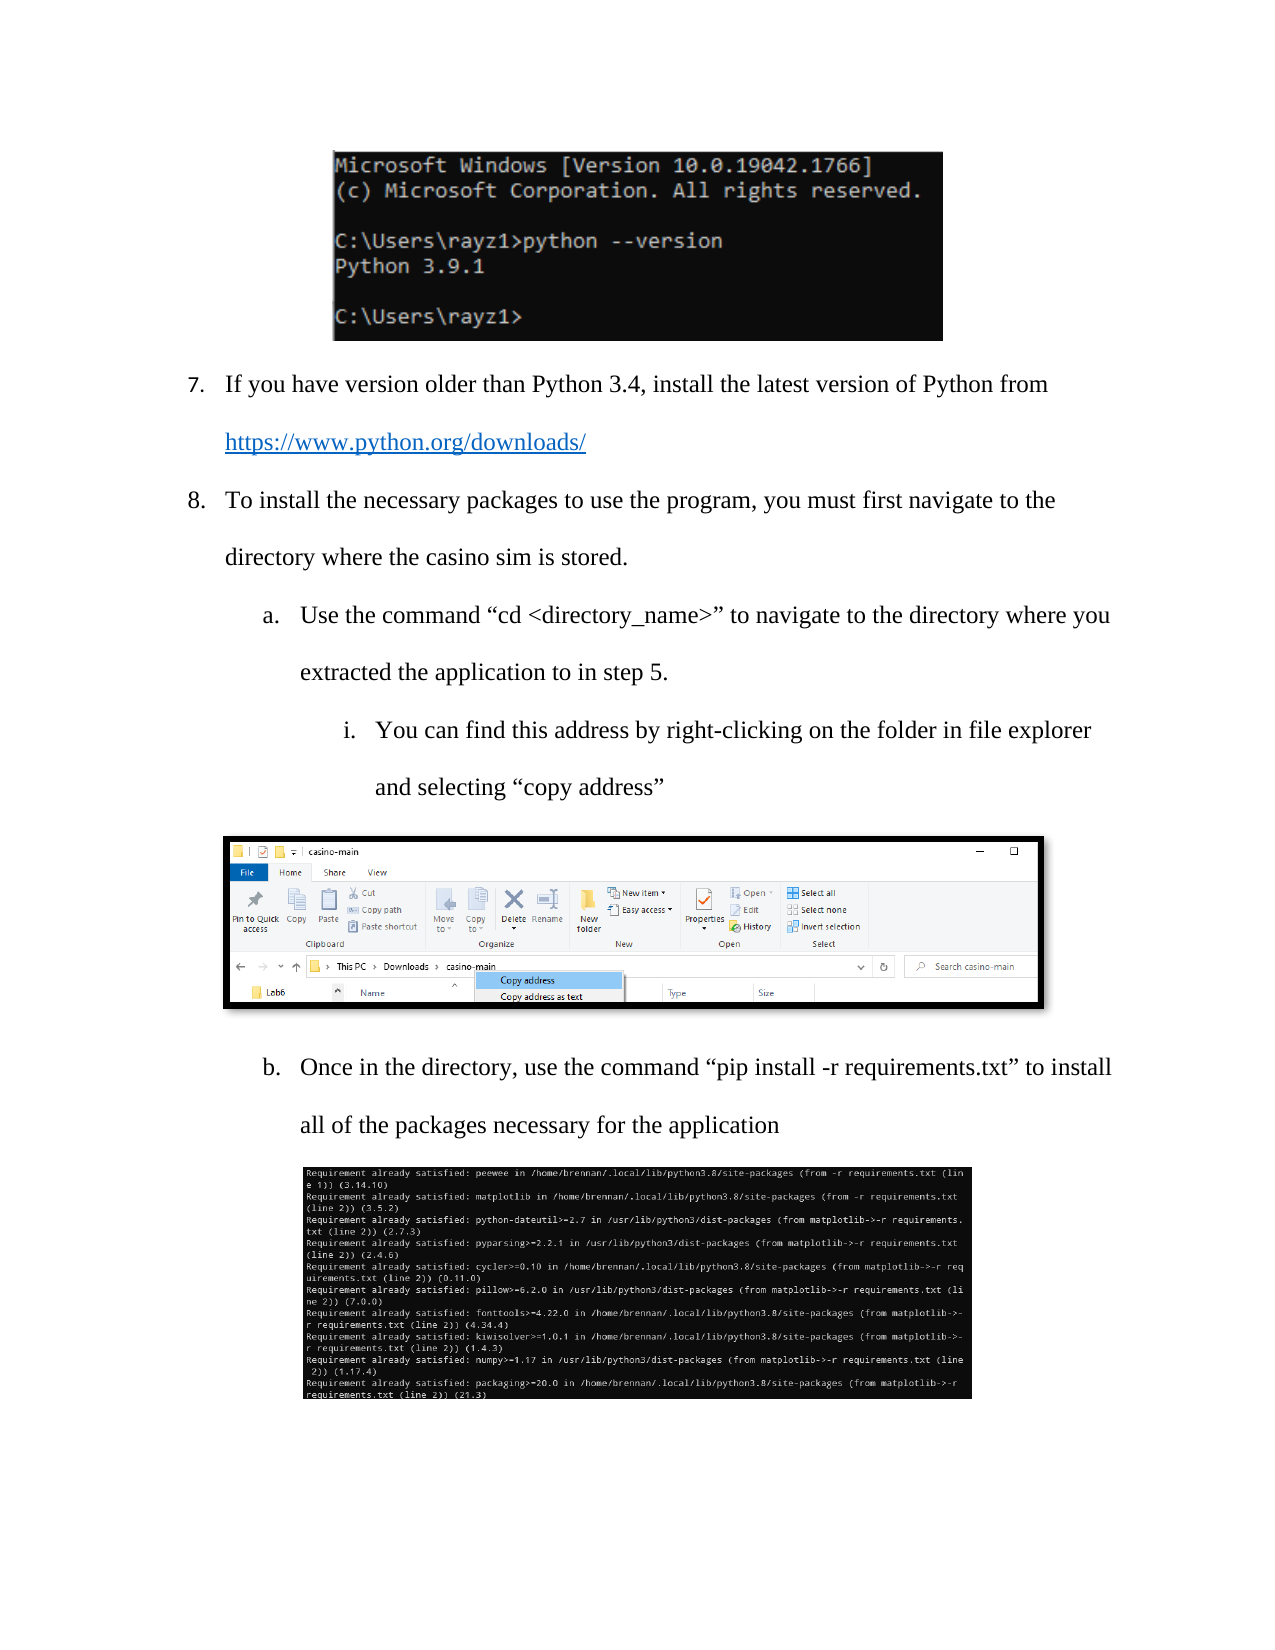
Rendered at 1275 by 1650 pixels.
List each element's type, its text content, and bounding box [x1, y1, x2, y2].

list Use the command “cd <directory_name>” to navigate to the directory where you extracted the application to in step 5. [262, 600, 1125, 686]
list Once in the directory, use the command “pip install -r requirements.txt” to install all of the packages necessary for the application [262, 1052, 1125, 1139]
picture [332, 150, 943, 341]
list You can find this address by right-clicking on the folder in file explorer and selecting “copy address” [356, 715, 1125, 801]
picture [230, 842, 1038, 1002]
list To install the necessary packages to use the program, you must first navigate to the directory where the casino sim is stored. [187, 485, 1125, 571]
picture [303, 1167, 972, 1399]
list If you have version older than Python 3.4, install the latest version of Python from https://www.python.org/downloads/ [187, 369, 1125, 456]
